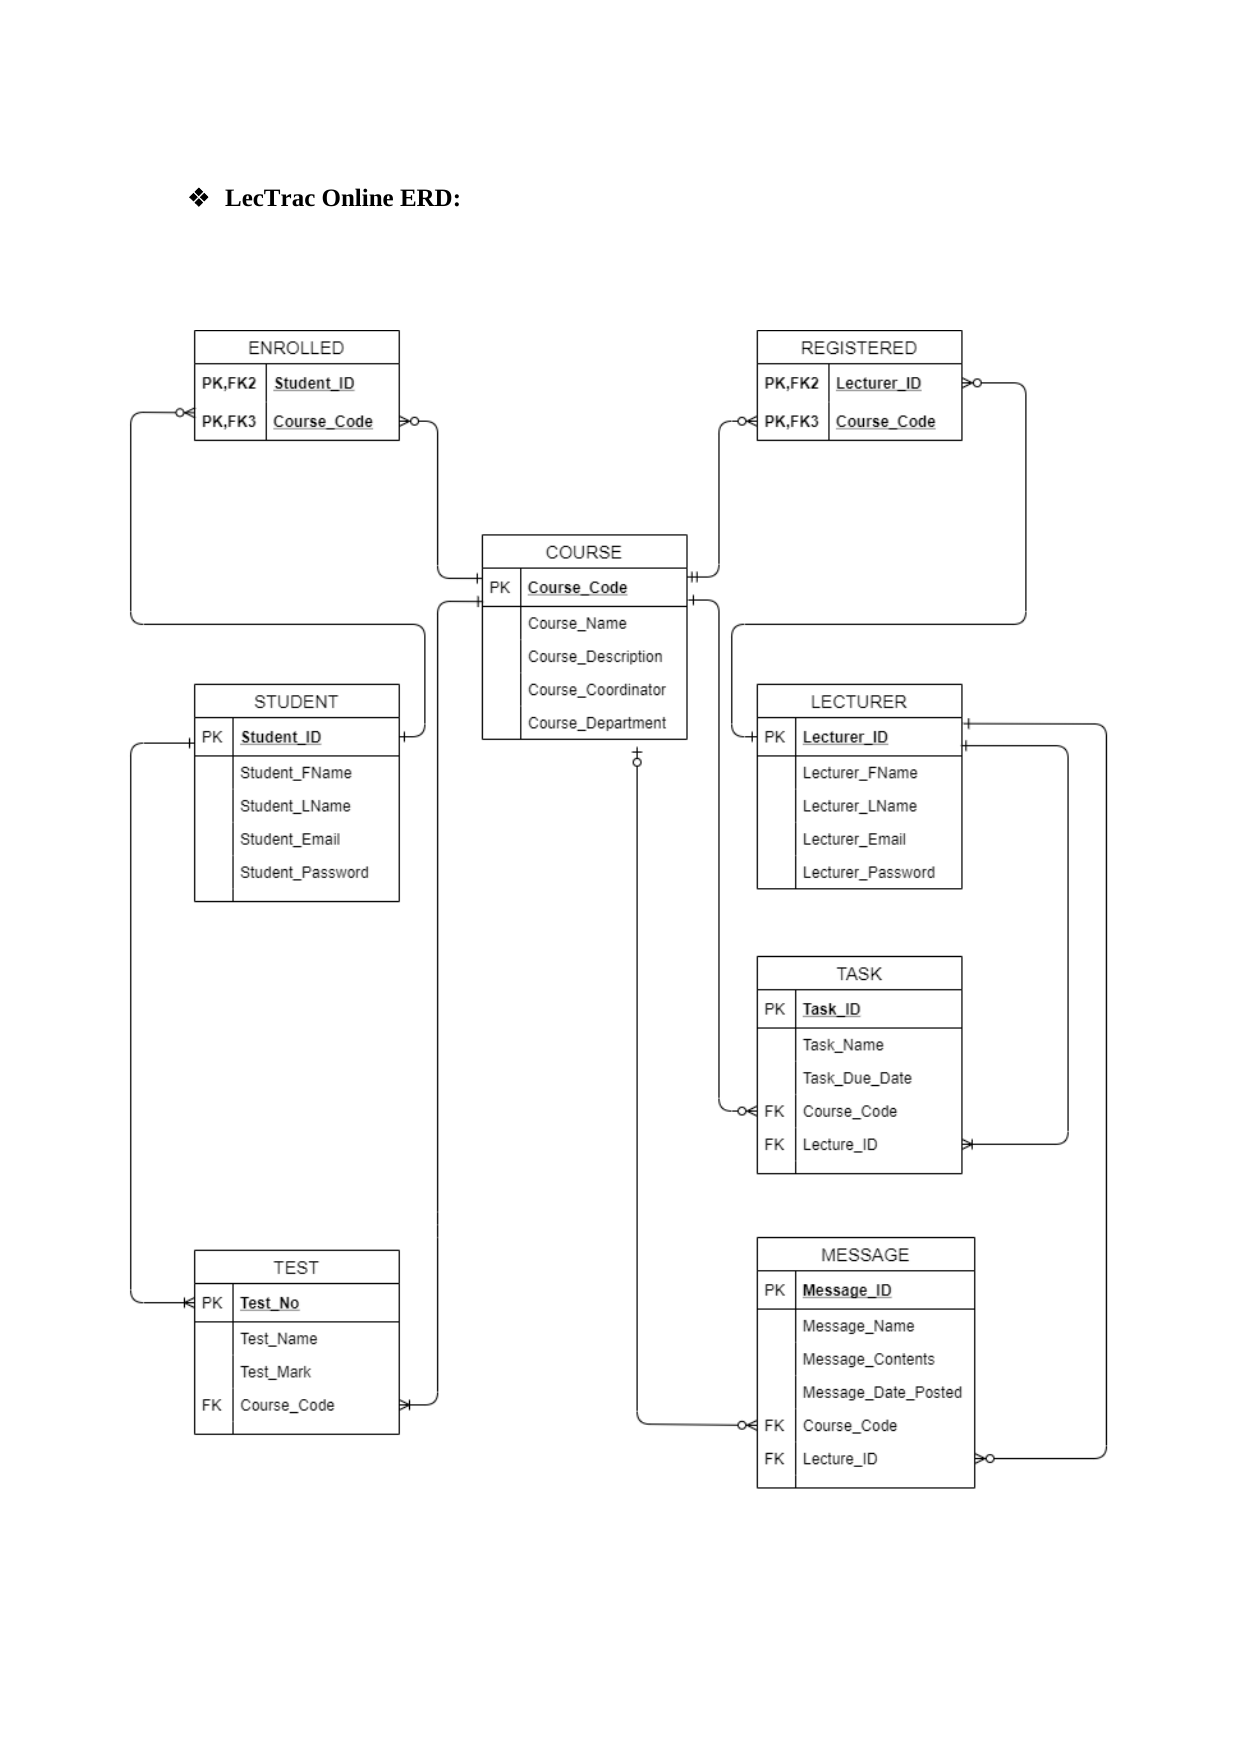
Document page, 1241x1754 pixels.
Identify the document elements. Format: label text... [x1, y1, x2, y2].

list LecTrac Online ERD: [187, 183, 1090, 212]
picture [120, 330, 1120, 1490]
